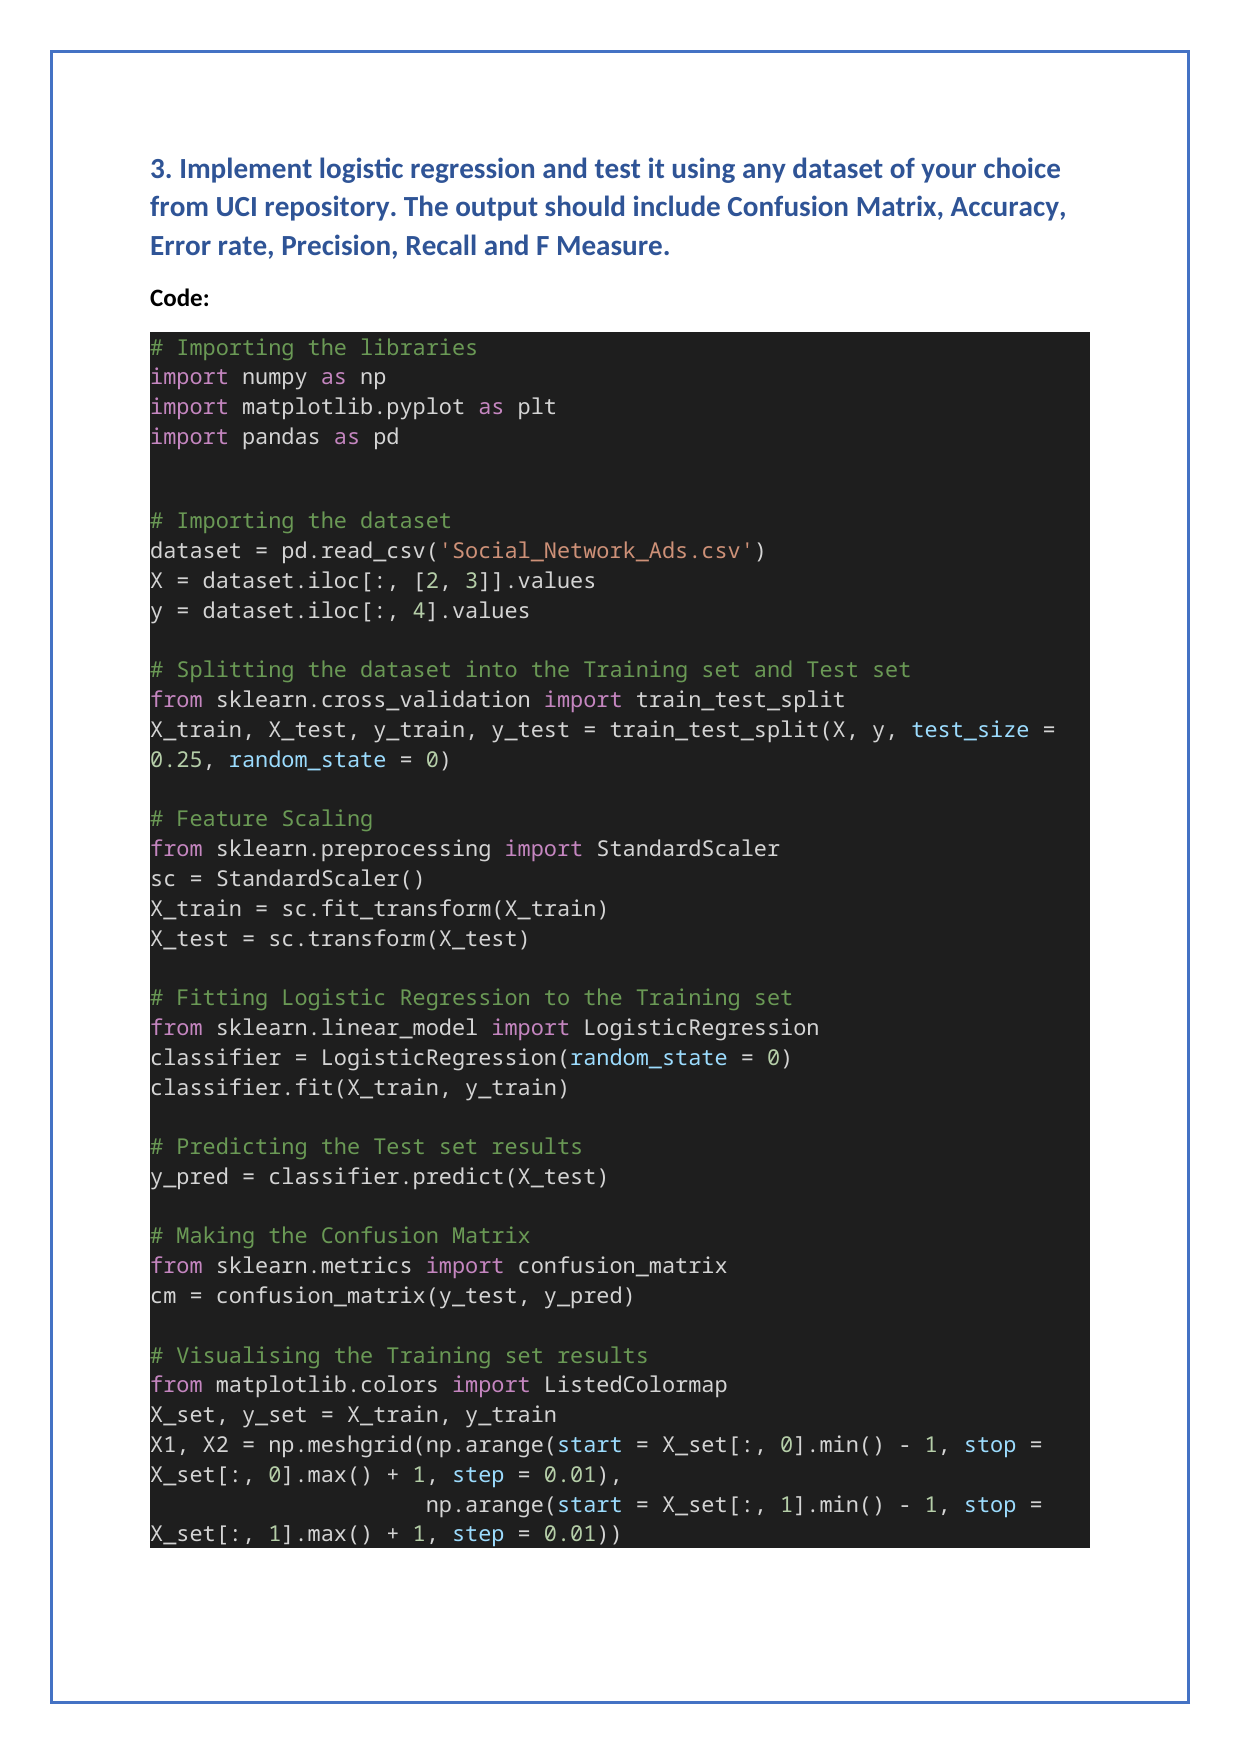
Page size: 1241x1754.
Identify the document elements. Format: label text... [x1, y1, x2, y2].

text import pandas as pd [150, 421, 1090, 451]
text sc = StandardScaler() [150, 863, 1090, 893]
text y_pred = classifier.predict(X_test) [150, 1161, 1090, 1191]
text # Importing the libraries [150, 332, 1090, 361]
text # Making the Confusion Matrix [150, 1221, 1090, 1250]
text np.arange(start = X_set[:, 1].min() - 1, stop = X_set[:, 1].max() + 1, step = 0.01)) [150, 1489, 1090, 1548]
text X = dataset.iloc[:, [2, 3]].values [150, 565, 1090, 595]
text # Predicting the Test set results [150, 1131, 1090, 1161]
text from sklearn.metrics import confusion_matrix [150, 1250, 1090, 1280]
text X_train = sc.fit_transform(X_train) [150, 893, 1090, 923]
text import numpy as np [150, 361, 1090, 391]
text Code: [150, 282, 1090, 312]
text # Importing the dataset [150, 506, 1090, 535]
text import matplotlib.pyplot as plt [150, 391, 1090, 421]
text # Splitting the dataset into the Training set and Test set [150, 654, 1090, 684]
text 3. Implement logistic regression and test it using any dataset of your choice from UCI repository. The output should include Confusion Matrix, Accuracy, Error rate, Precision, Recall and F Measure. [150, 150, 1090, 262]
text classifier = LogisticRegression(random_state = 0) [150, 1042, 1090, 1072]
text X_test = sc.transform(X_test) [150, 923, 1090, 952]
text from sklearn.linear_model import LogisticRegression [150, 1012, 1090, 1042]
text # Visualising the Training set results [150, 1340, 1090, 1369]
text X_train, X_test, y_train, y_test = train_test_split(X, y, test_size = 0.25, random_state = 0) [150, 714, 1090, 774]
text y = dataset.iloc[:, 4].values [150, 595, 1090, 625]
text cm = confusion_matrix(y_test, y_pred) [150, 1280, 1090, 1310]
text classifier.fit(X_train, y_train) [150, 1072, 1090, 1101]
text from sklearn.preprocessing import StandardScaler [150, 833, 1090, 863]
text # Feature Scaling [150, 803, 1090, 833]
text X_set, y_set = X_train, y_train [150, 1399, 1090, 1429]
text # Fitting Logistic Regression to the Training set [150, 982, 1090, 1012]
text from sklearn.cross_validation import train_test_split [150, 684, 1090, 714]
text dataset = pd.read_csv('Social_Network_Ads.csv') [150, 535, 1090, 565]
text from matplotlib.colors import ListedColormap [150, 1369, 1090, 1399]
text X1, X2 = np.meshgrid(np.arange(start = X_set[:, 0].min() - 1, stop = X_set[:, 0].max() + 1, step = 0.01), [150, 1429, 1090, 1489]
